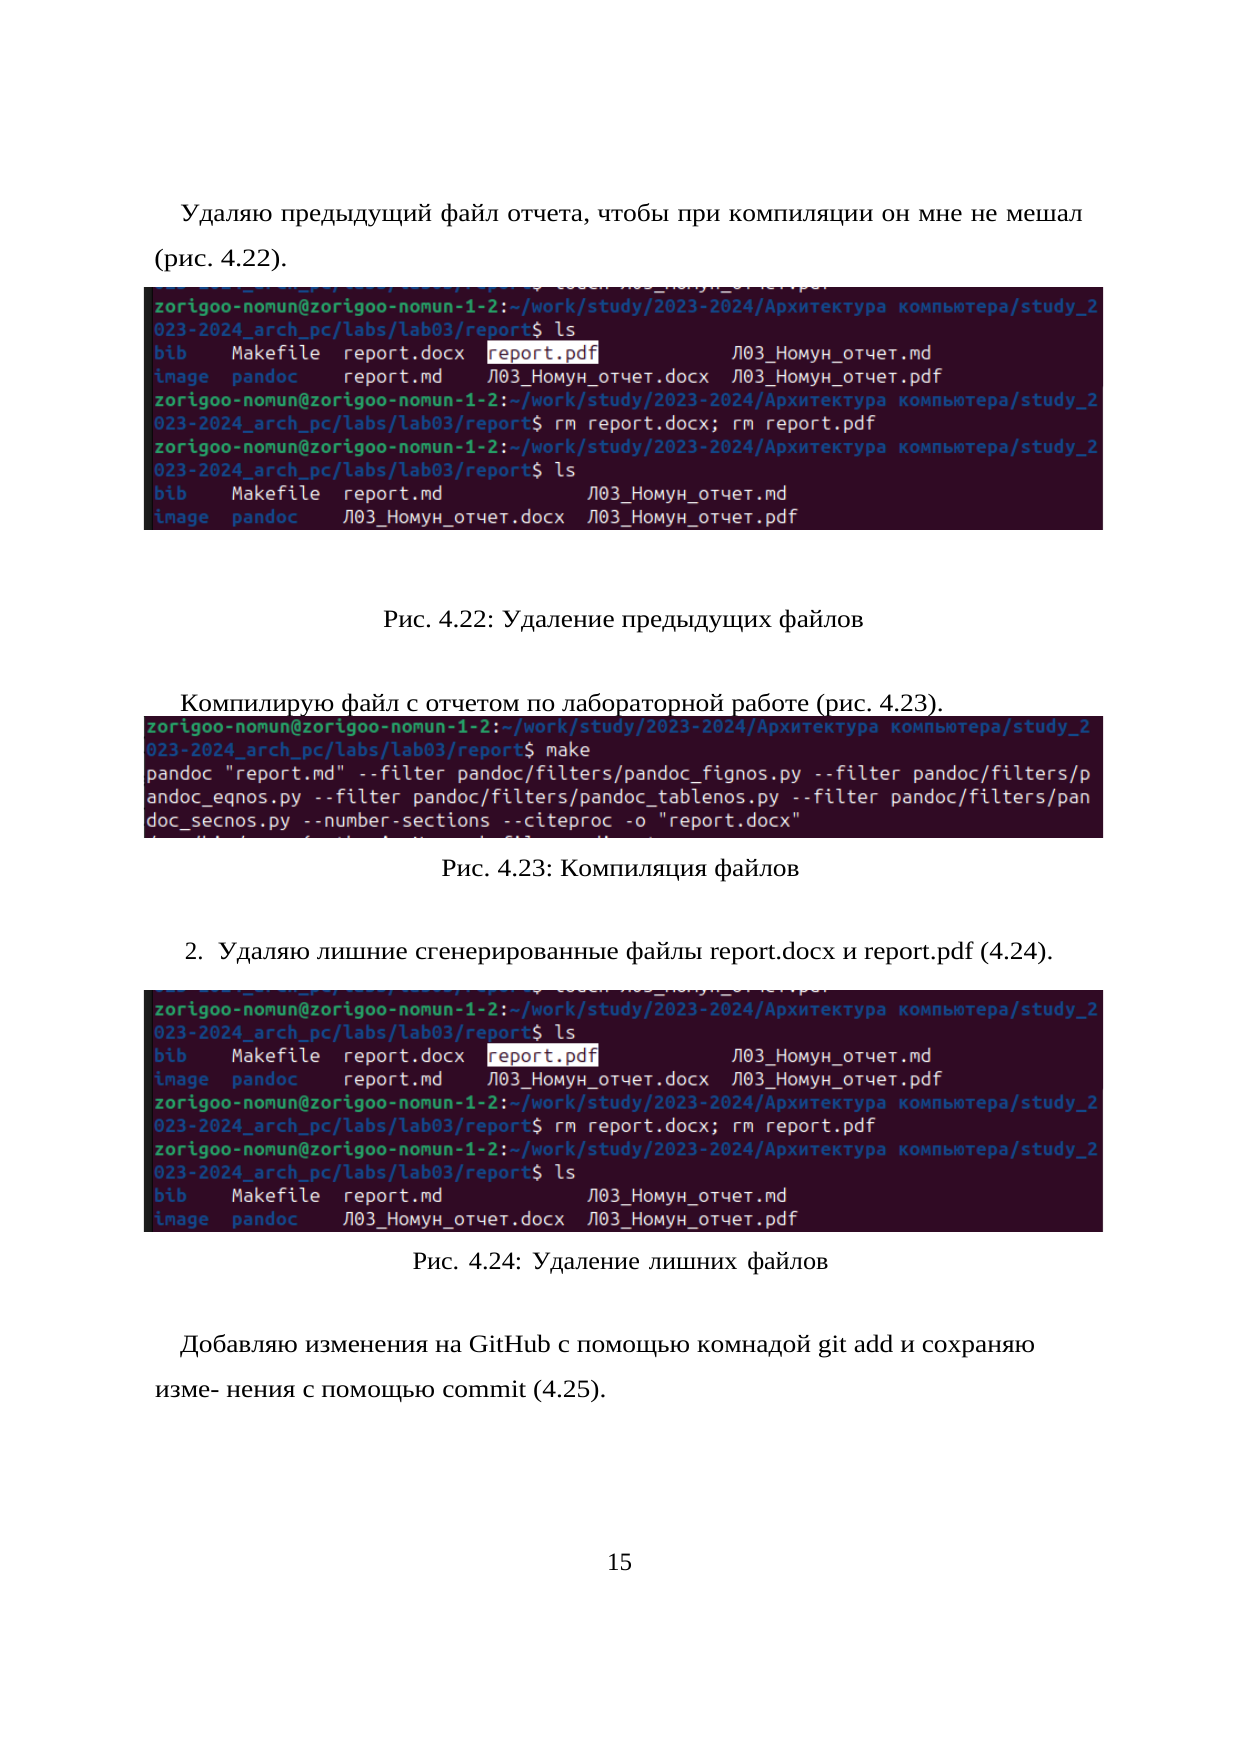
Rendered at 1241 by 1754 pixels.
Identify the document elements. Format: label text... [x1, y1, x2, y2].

picture [143, 287, 1104, 530]
text Рис. 4.24: Удаление лишних файлов [295, 1246, 946, 1275]
text Рис. 4.22: Удаление предыдущих файлов Компилирую файл с отчетом по лабораторной работе (рис. 4.23). [180, 550, 1016, 716]
picture [143, 716, 1104, 838]
text Удаляю предыдущий файл отчета, чтобы при компиляции он мне не мешал (рис. 4.22). [154, 198, 1103, 272]
picture [143, 990, 1104, 1232]
text Рис. 4.23: Компиляция файлов [295, 853, 946, 882]
text Добавляю изменения на GitHub с помощью комнадой git add и сохраняю изме- нения с помощью commit (4.25). [155, 1329, 1103, 1403]
list Удаляю лишние сгенерированные файлы report.docx и report.pdf (4.24). [184, 936, 1103, 965]
